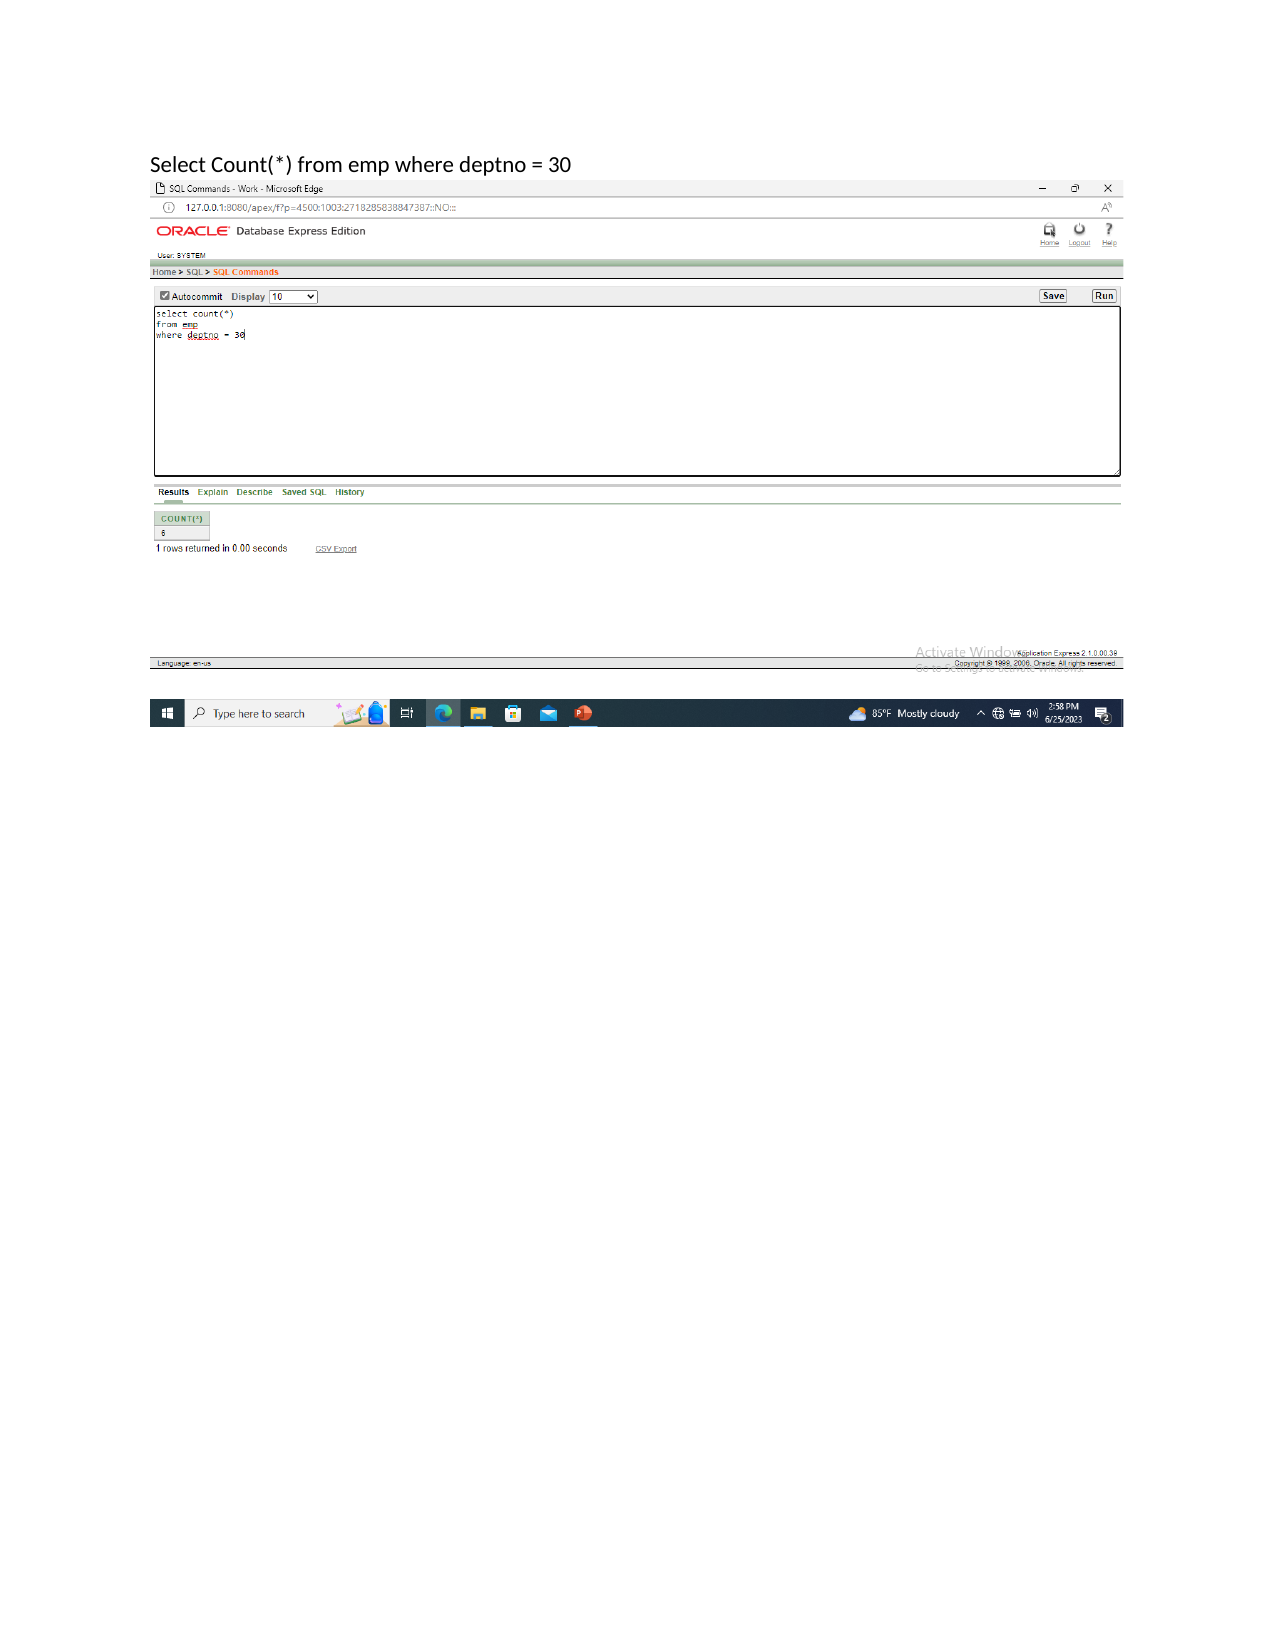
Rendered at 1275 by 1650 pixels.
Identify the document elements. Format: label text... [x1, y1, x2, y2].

picture [150, 180, 1124, 727]
